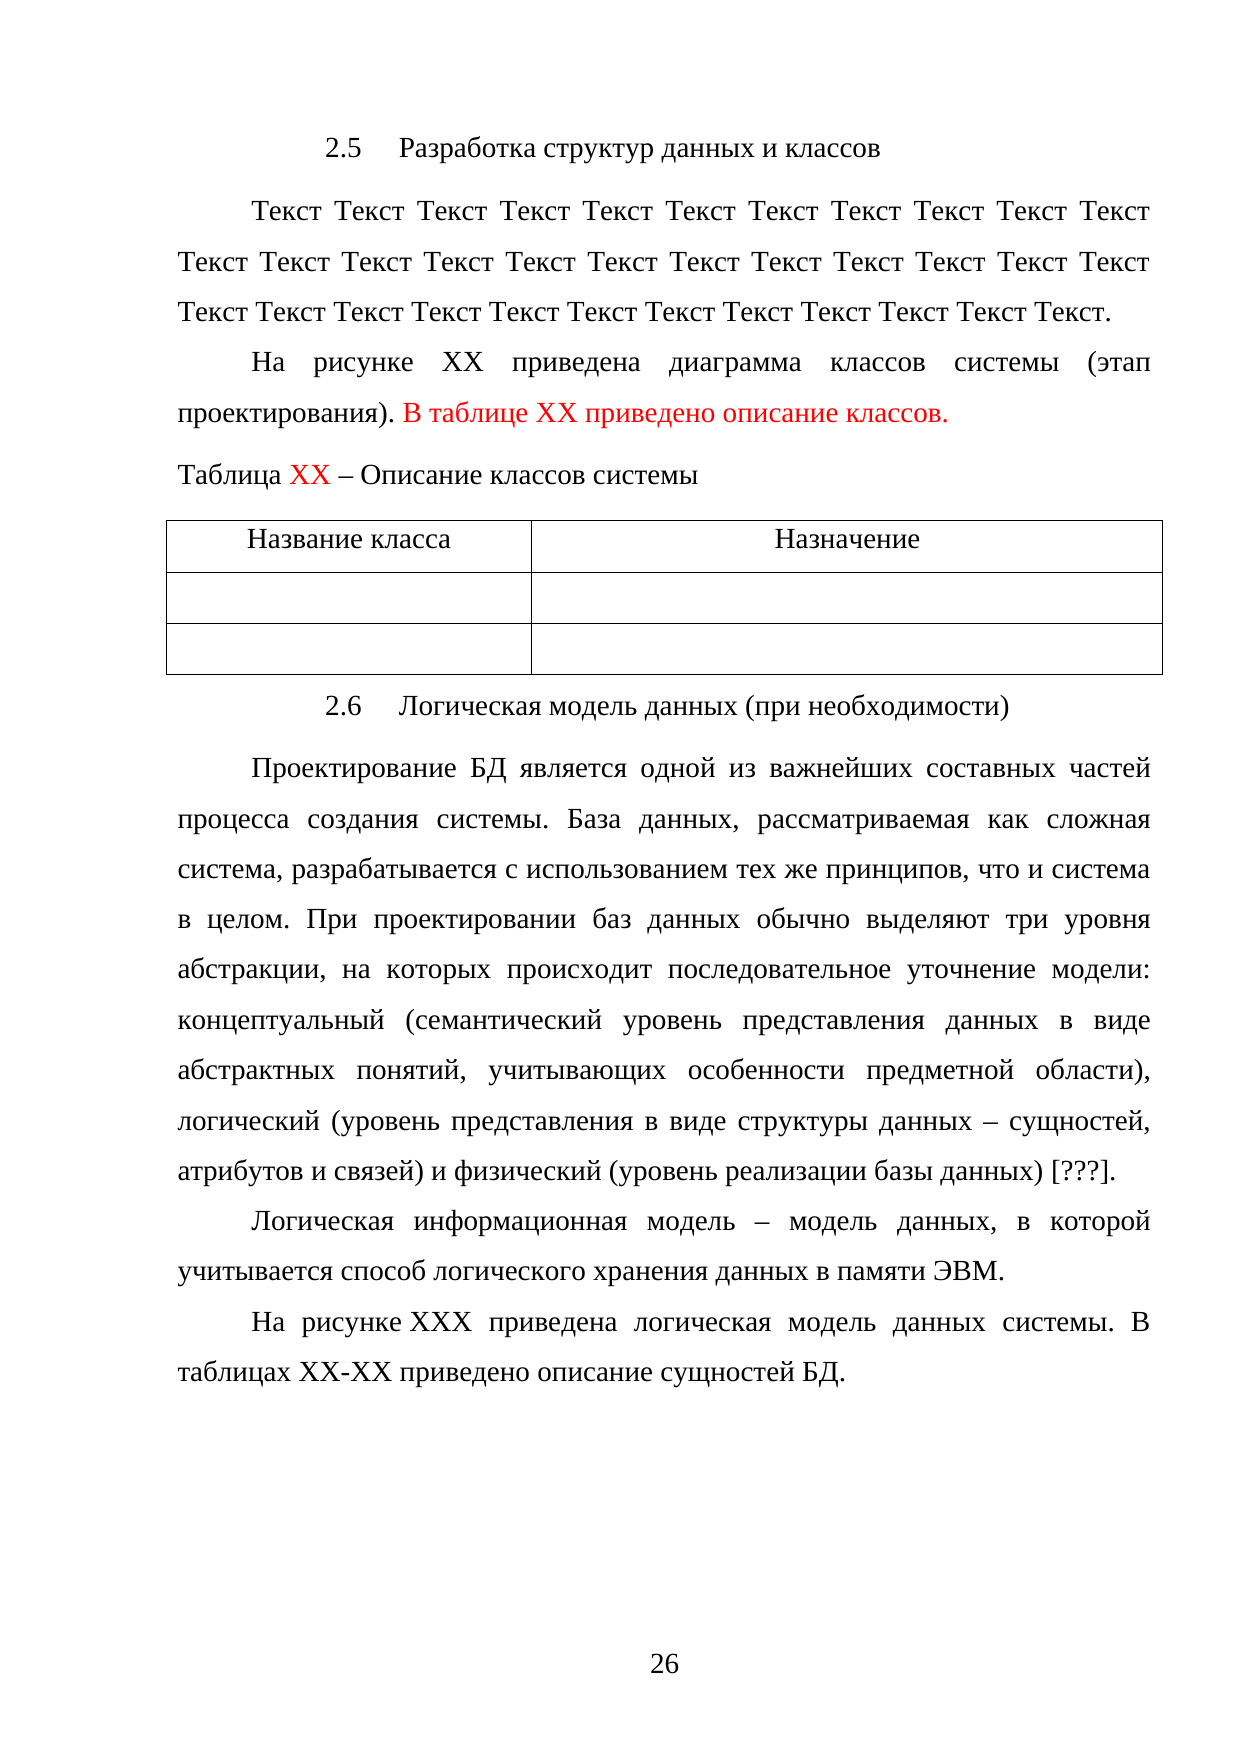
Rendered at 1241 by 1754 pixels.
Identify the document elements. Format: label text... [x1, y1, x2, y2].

text Таблица ХХ – Описание классов системы [177, 457, 1152, 491]
text Проектирование БД является одной из важнейших составных частей процесса создания системы. База данных, рассматриваемая как сложная система, разрабатывается с использованием тех же принципов, что и система в целом. При проектировании баз данных обычно выделяют три уровня абстракции, на которых происходит последовательное уточнение модели: концептуальный (семантический уровень представления данных в виде абстрактных понятий, учитывающих особенности предметной области), логический (уровень представления в виде структуры данных – сущностей, атрибутов и связей) и физический (уровень реализации базы данных) [???]. [177, 750, 1152, 1186]
text На рисунке ХХ приведена диаграмма классов системы (этап проектирования). В таблице ХХ приведено описание классов. [177, 344, 1152, 428]
table_header Название класса [167, 521, 531, 572]
table_cell [167, 573, 531, 623]
table_cell [532, 624, 1162, 674]
table_cell [532, 573, 1162, 623]
text Логическая информационная модель – модель данных, в которой учитывается способ логического хранения данных в памяти ЭВМ. [177, 1203, 1152, 1287]
text Логическая модель данных (при необходимости) [251, 688, 1152, 721]
text Разработка структур данных и классов [251, 131, 1152, 164]
table_header Назначение [532, 521, 1162, 572]
text Текст Текст Текст Текст Текст Текст Текст Текст Текст Текст Текст Текст Текст Текст Текст Текст Текст Текст Текст Текст Текст Текст Текст Текст Текст Текст Текст Текст Текст Текст Текст Текст Текст Текст Текст. [177, 193, 1152, 328]
table_cell [167, 624, 531, 674]
text На рисунке ХХХ приведена логическая модель данных системы. В таблицах ХХ-ХХ приведено описание сущностей БД. [177, 1304, 1152, 1388]
